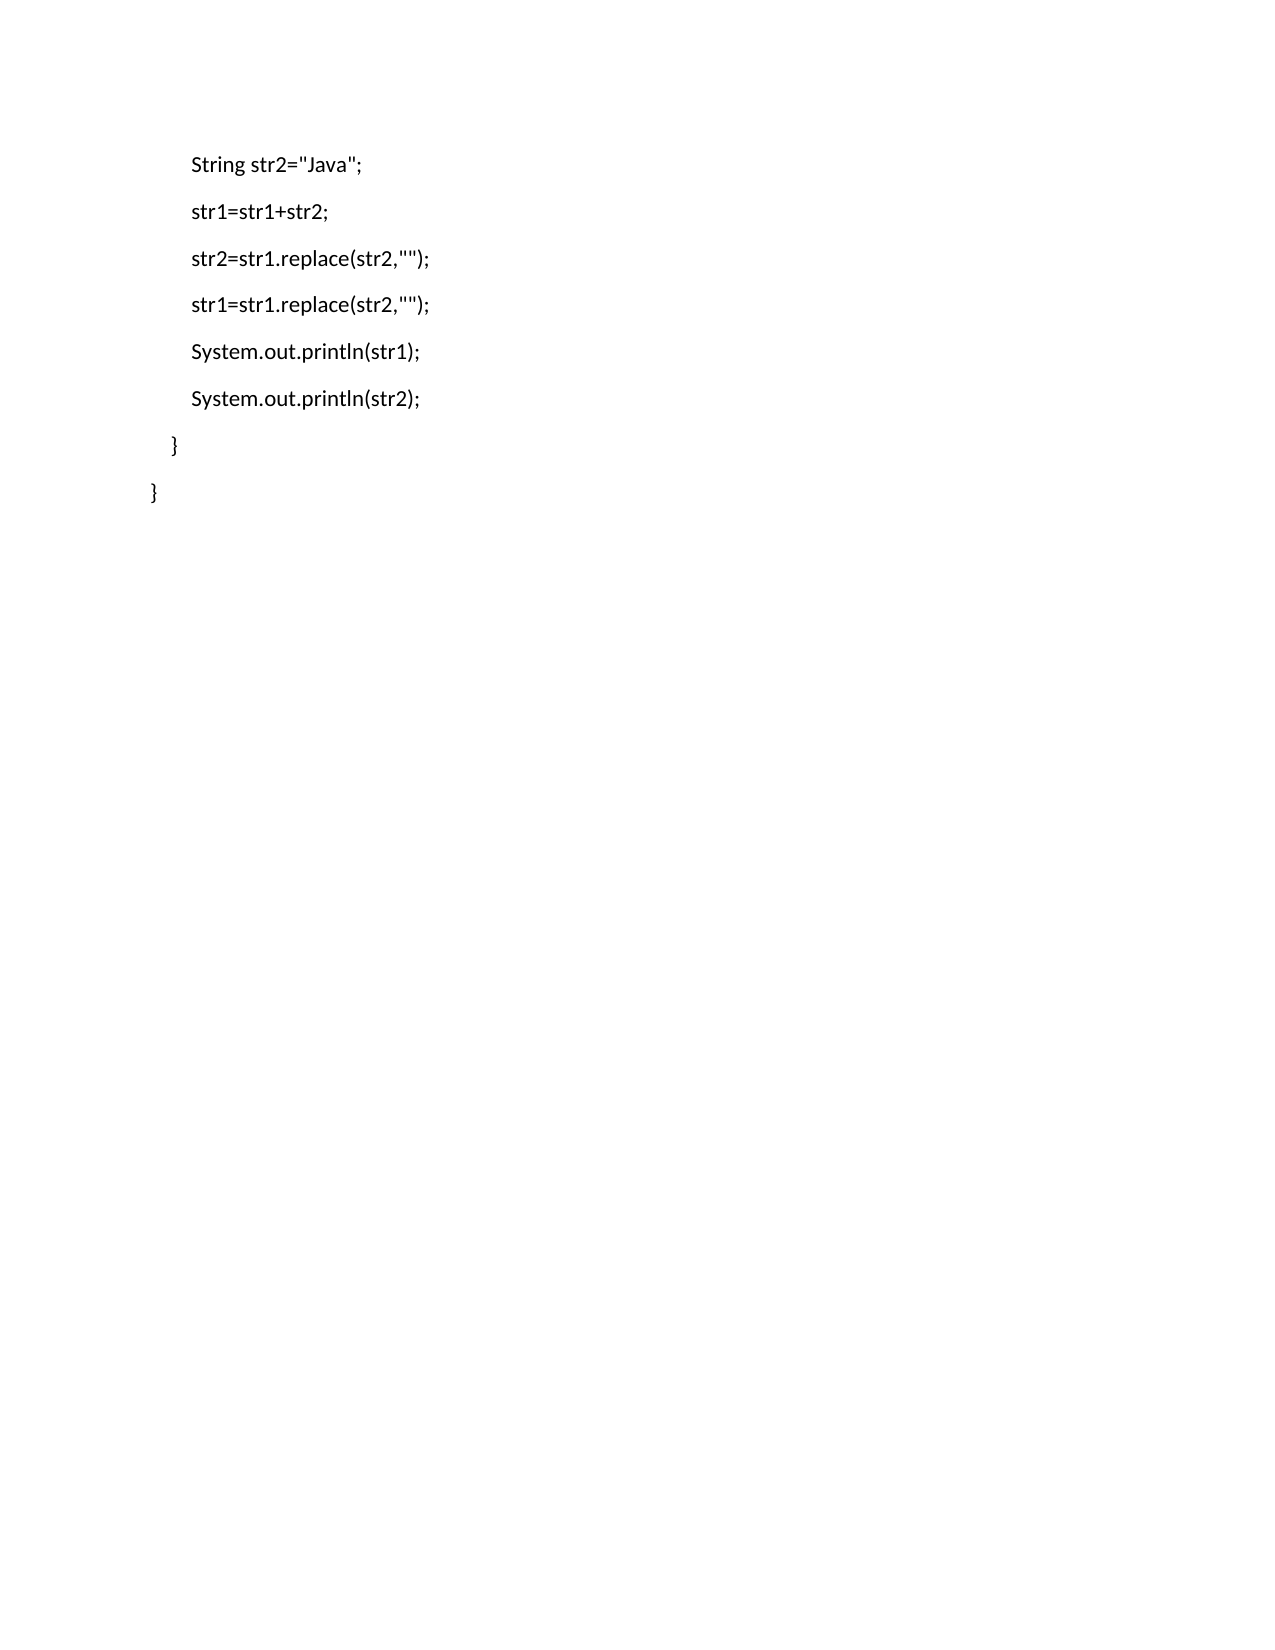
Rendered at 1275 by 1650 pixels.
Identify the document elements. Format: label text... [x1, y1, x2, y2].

text str2=str1.replace(str2,""); [150, 244, 1125, 272]
text str1=str1.replace(str2,""); [150, 291, 1125, 319]
text String str2="Java"; [150, 150, 1125, 178]
text str1=str1+str2; [150, 197, 1125, 225]
text System.out.println(str1); [150, 337, 1125, 366]
text } [150, 431, 1125, 459]
text } [150, 478, 1125, 506]
text System.out.println(str2); [150, 384, 1125, 412]
